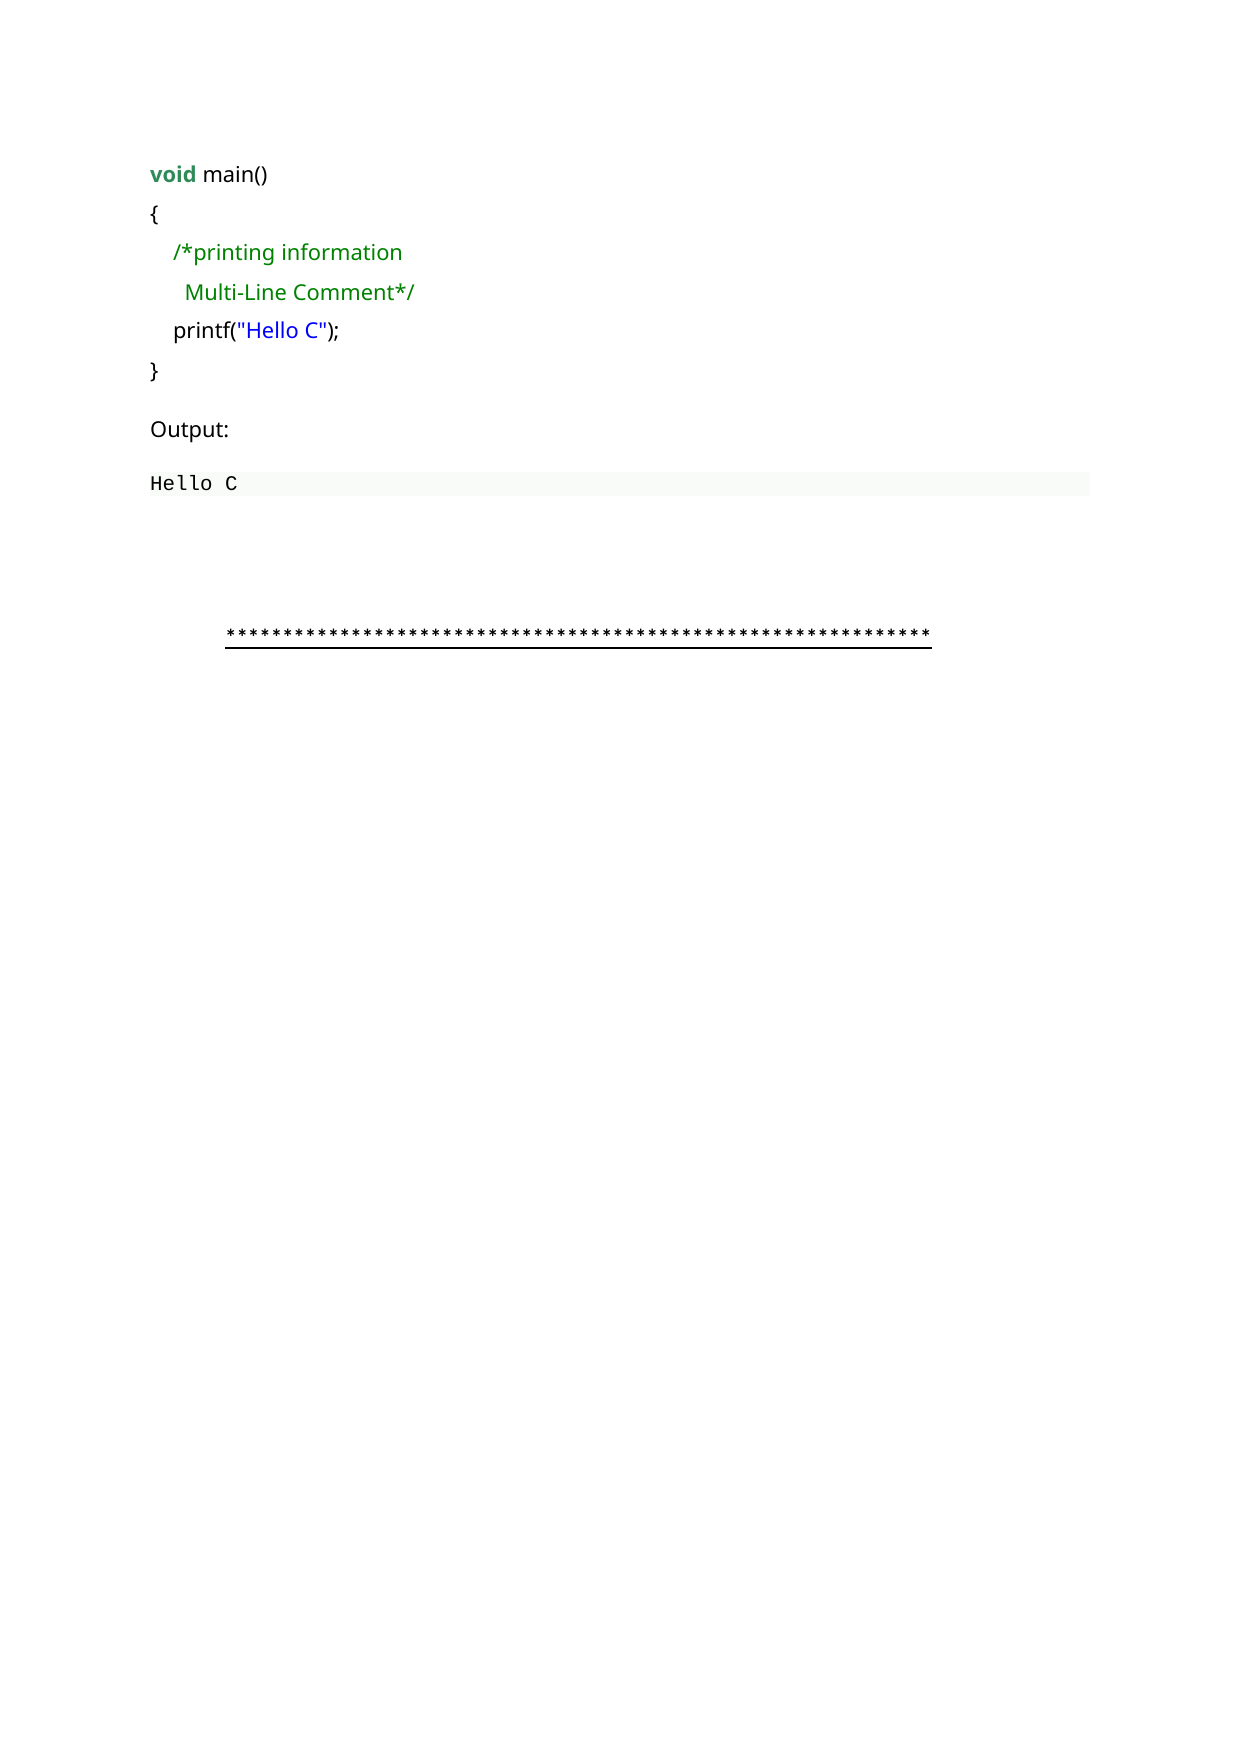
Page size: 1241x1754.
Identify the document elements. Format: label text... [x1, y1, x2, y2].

text Output: [150, 413, 1090, 443]
text void main() [150, 150, 1090, 189]
text } [150, 345, 1090, 384]
text ************************************************************** [150, 623, 1090, 651]
text Hello C [150, 472, 1090, 496]
text Multi-Line Comment*/ [150, 267, 1090, 306]
text /*printing information [150, 228, 1090, 267]
text { [150, 189, 1090, 228]
text printf("Hello C"); [150, 306, 1090, 345]
